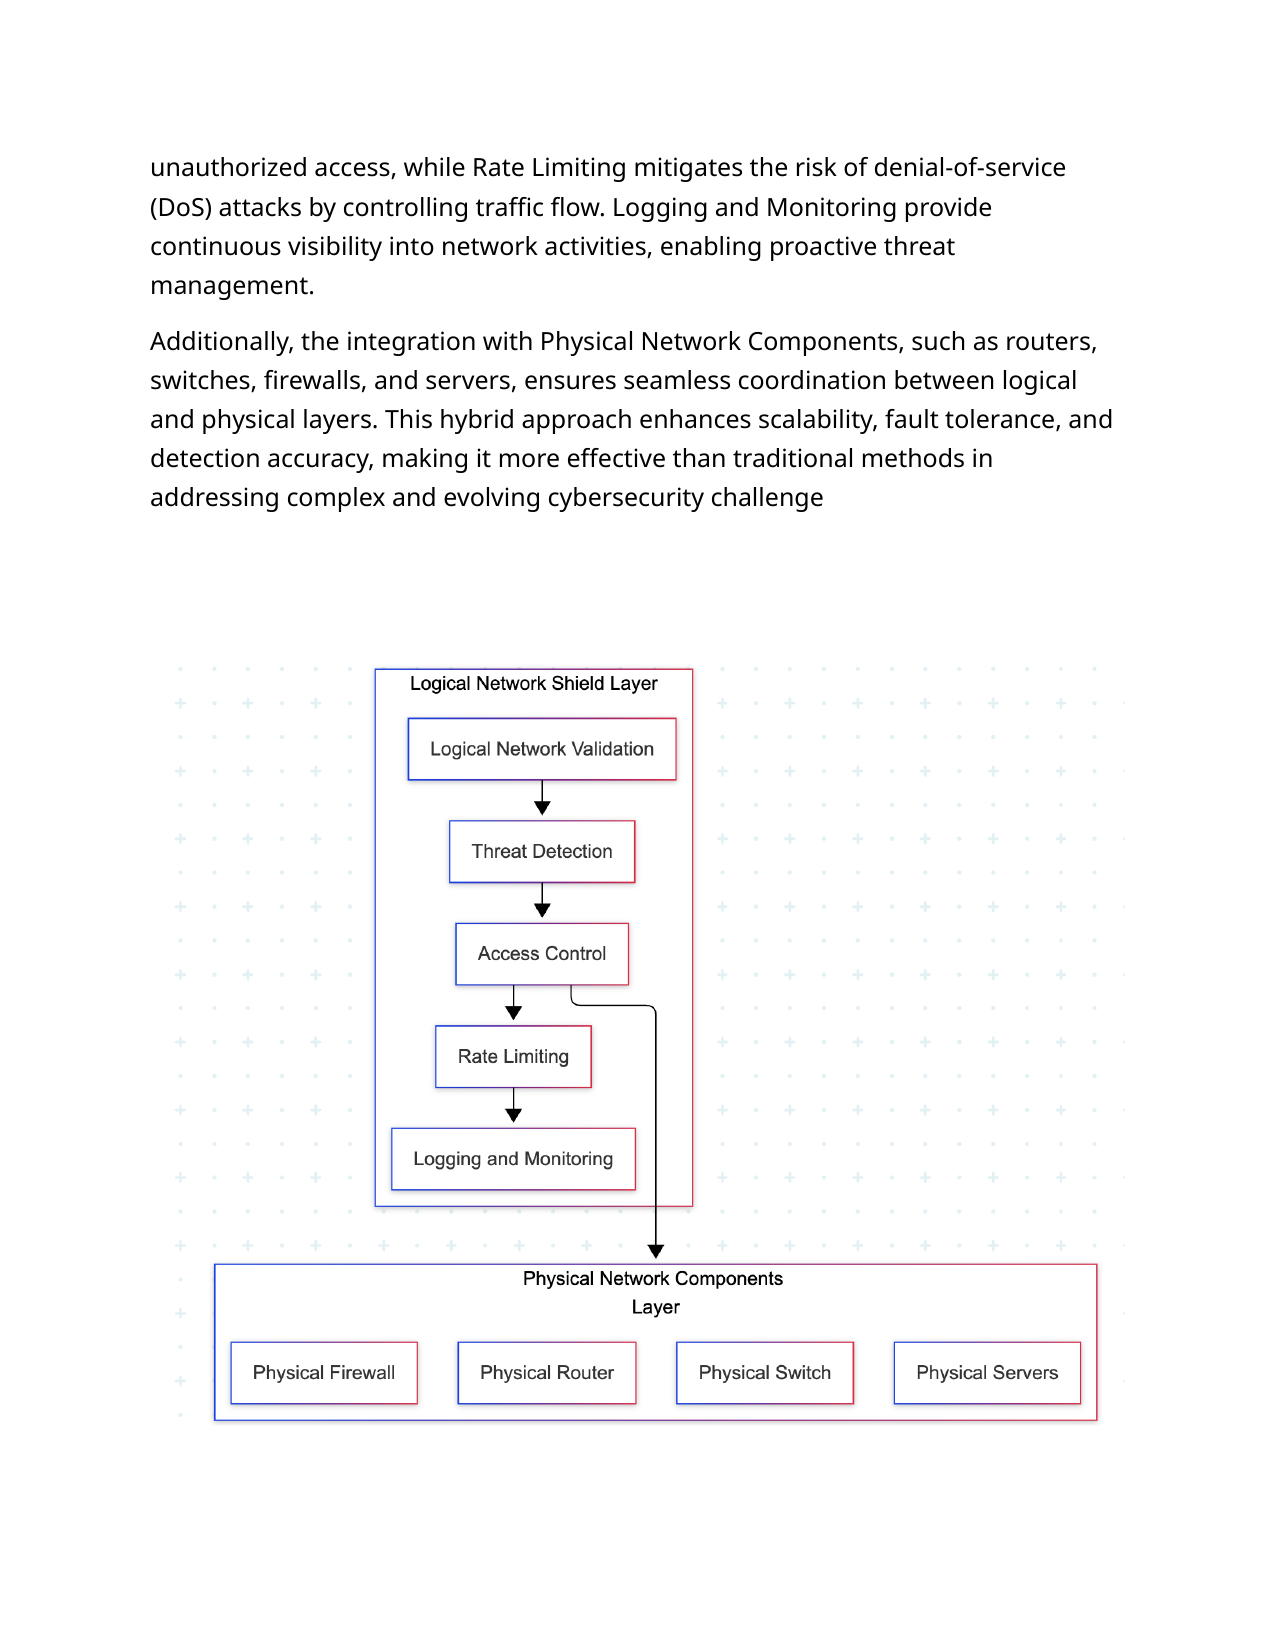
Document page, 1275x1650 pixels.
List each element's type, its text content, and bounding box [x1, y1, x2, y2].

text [150, 150, 1125, 302]
text Additionally, the integration with Physical Network Components, such as routers, switches, firewalls, and servers, ensures seamless coordination between logical and physical layers. This hybrid approach enhances scalability, fault tolerance, and detection accuracy, making it more effective than traditional methods in addressing complex and evolving cybersecurity challenge [150, 323, 1125, 514]
picture [150, 647, 1125, 1426]
